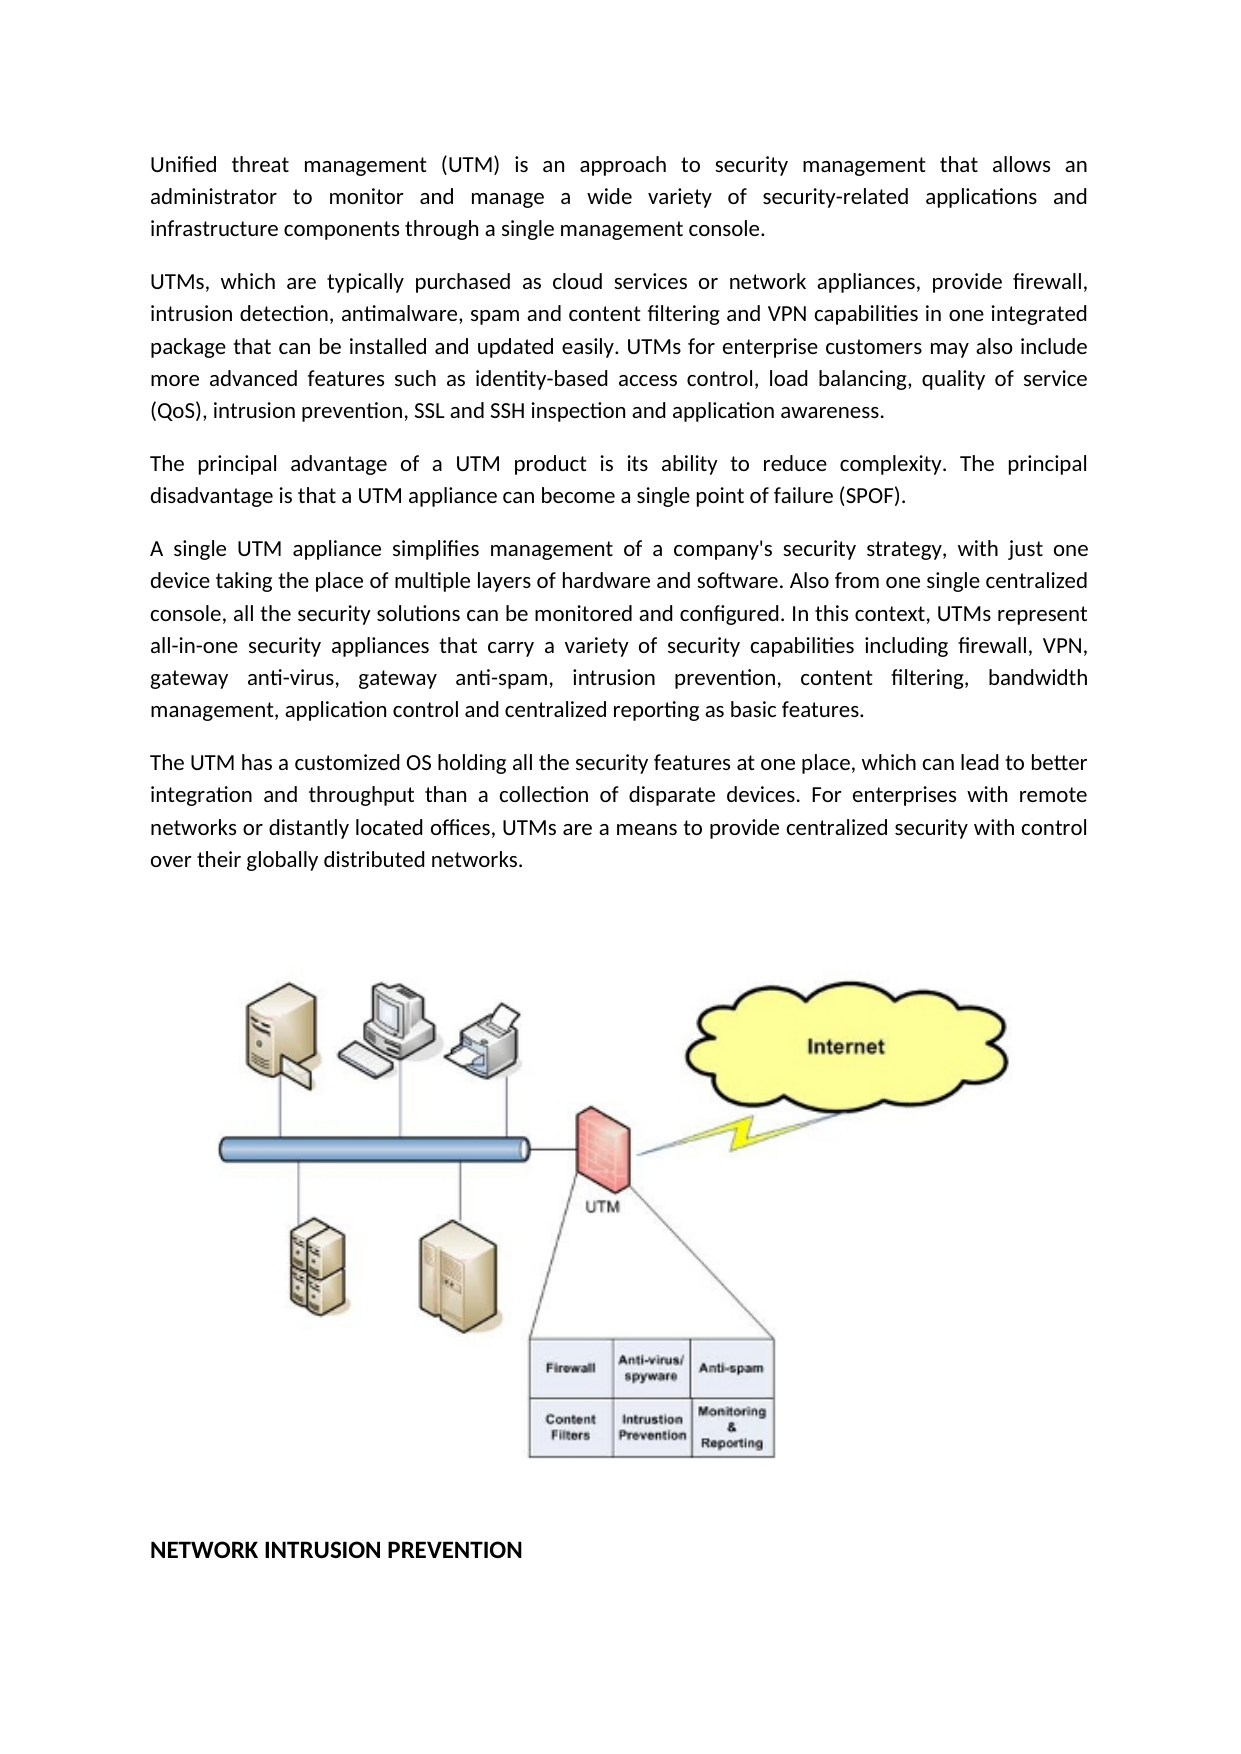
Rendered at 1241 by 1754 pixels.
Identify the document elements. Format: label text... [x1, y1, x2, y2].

picture [214, 959, 1014, 1471]
text Unified threat management (UTM) is an approach to security management that allows an administrator to monitor and manage a wide variety of security-related applications and infrastructure components through a single management console. [150, 150, 1090, 242]
text NETWORK INTRUSION PREVENTION [150, 1534, 1090, 1565]
text A single UTM appliance simplifies management of a company's security strategy, with just one device taking the place of multiple layers of hardware and software. Also from one single centralized console, all the security solutions can be monitored and configured. In this context, UTMs represent all-in-one security appliances that carry a variety of security capabilities including firewall, VPN, gateway anti-virus, gateway anti-spam, intrusion prevention, content filtering, bandwidth management, application control and centralized reporting as basic features. [150, 534, 1090, 723]
text UTMs, which are typically purchased as cloud services or network appliances, provide firewall, intrusion detection, antimalware, spam and content filtering and VPN capabilities in one integrated package that can be installed and updated easily. UTMs for enterprise customers may also include more advanced features such as identity-based access control, load balancing, quality of service (QoS), intrusion prevention, SSL and SSH inspection and application awareness. [150, 267, 1090, 424]
text The UTM has a customized OS holding all the security features at one place, which can lead to better integration and throughput than a collection of disparate devices. For enterprises with remote networks or distantly located offices, UTMs are a means to provide centralized security with control over their globally distributed networks. [150, 748, 1090, 873]
text The principal advantage of a UTM product is its ability to reduce complexity. The principal disadvantage is that a UTM appliance can become a single point of failure (SPOF). [150, 449, 1090, 509]
